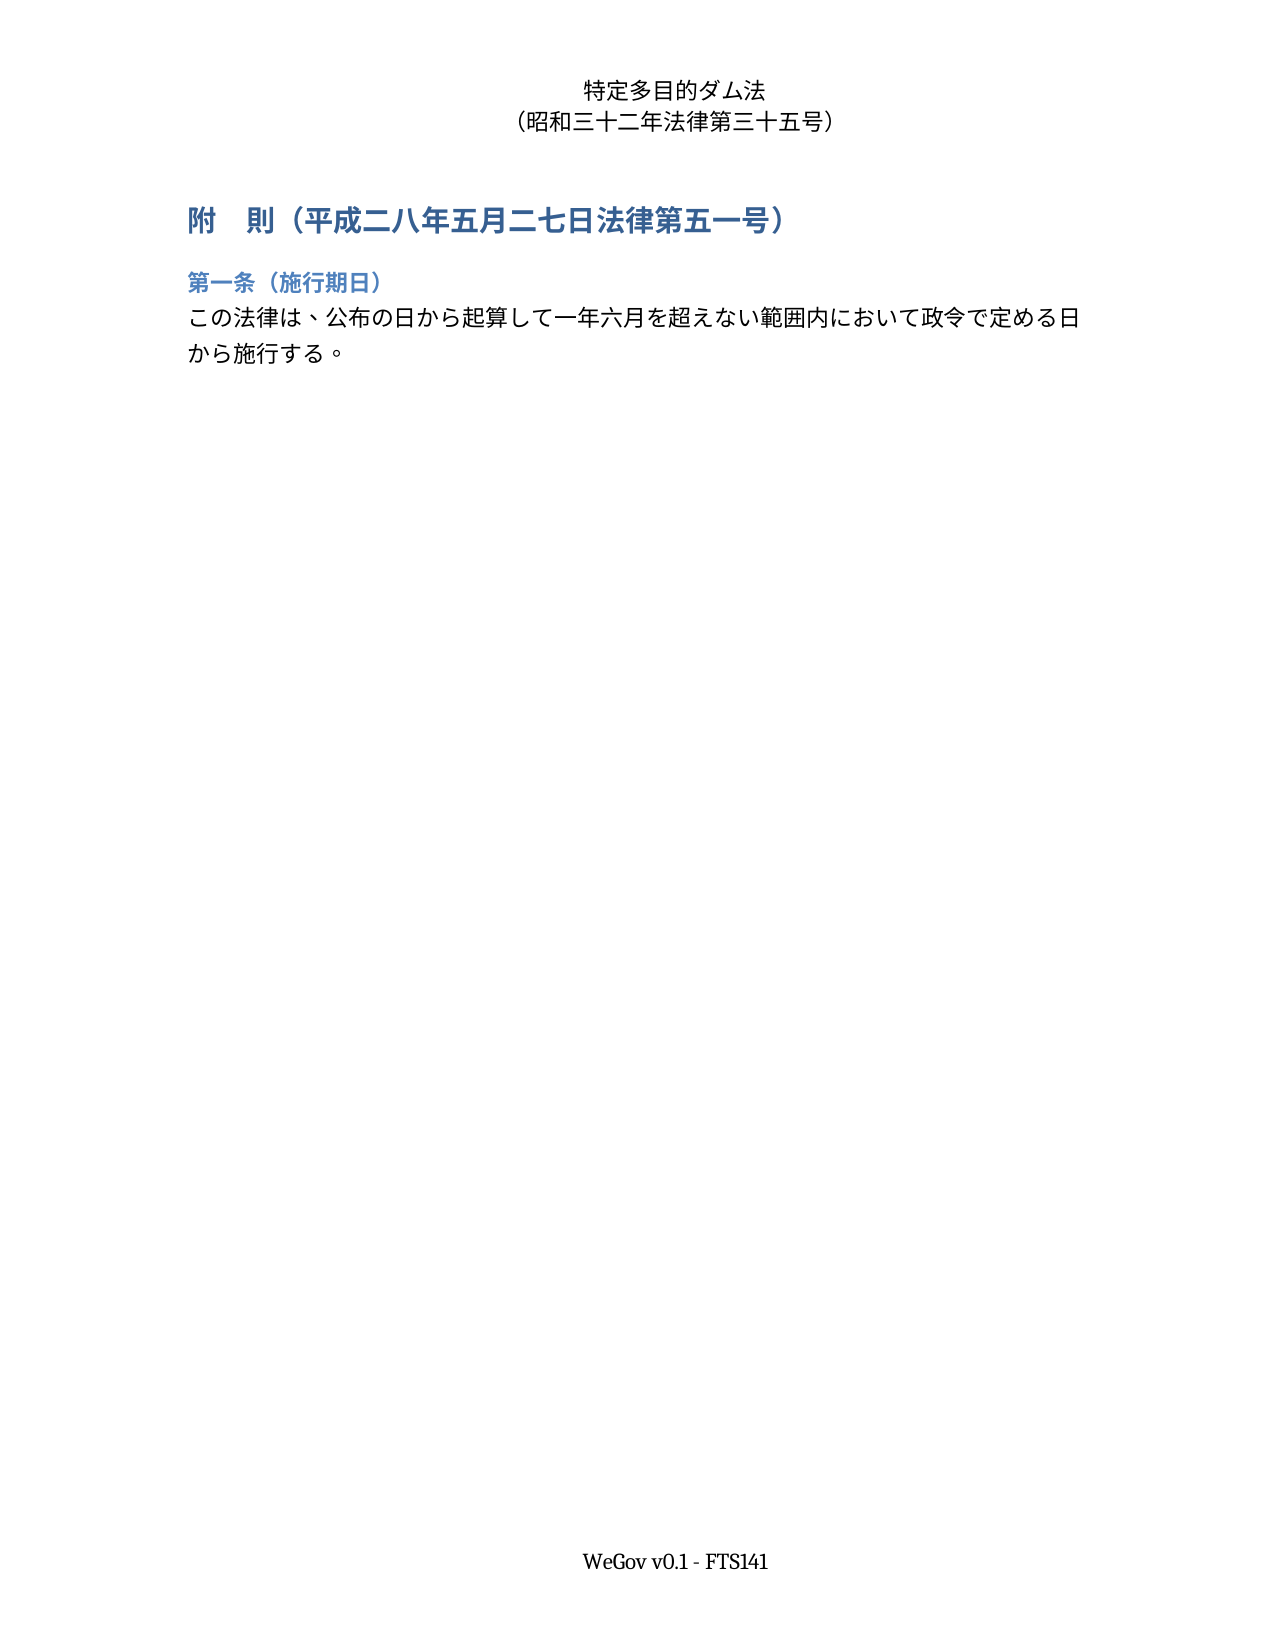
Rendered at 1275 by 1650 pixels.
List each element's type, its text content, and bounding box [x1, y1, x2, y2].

subtitle 第一条（施行期日） [187, 266, 1087, 298]
text この法律は、公布の日から起算して一年六月を超えない範囲内において政令で定める日から施行する。 [187, 302, 1087, 369]
subtitle 附 則（平成二八年五月二七日法律第五一号） [187, 200, 1087, 240]
